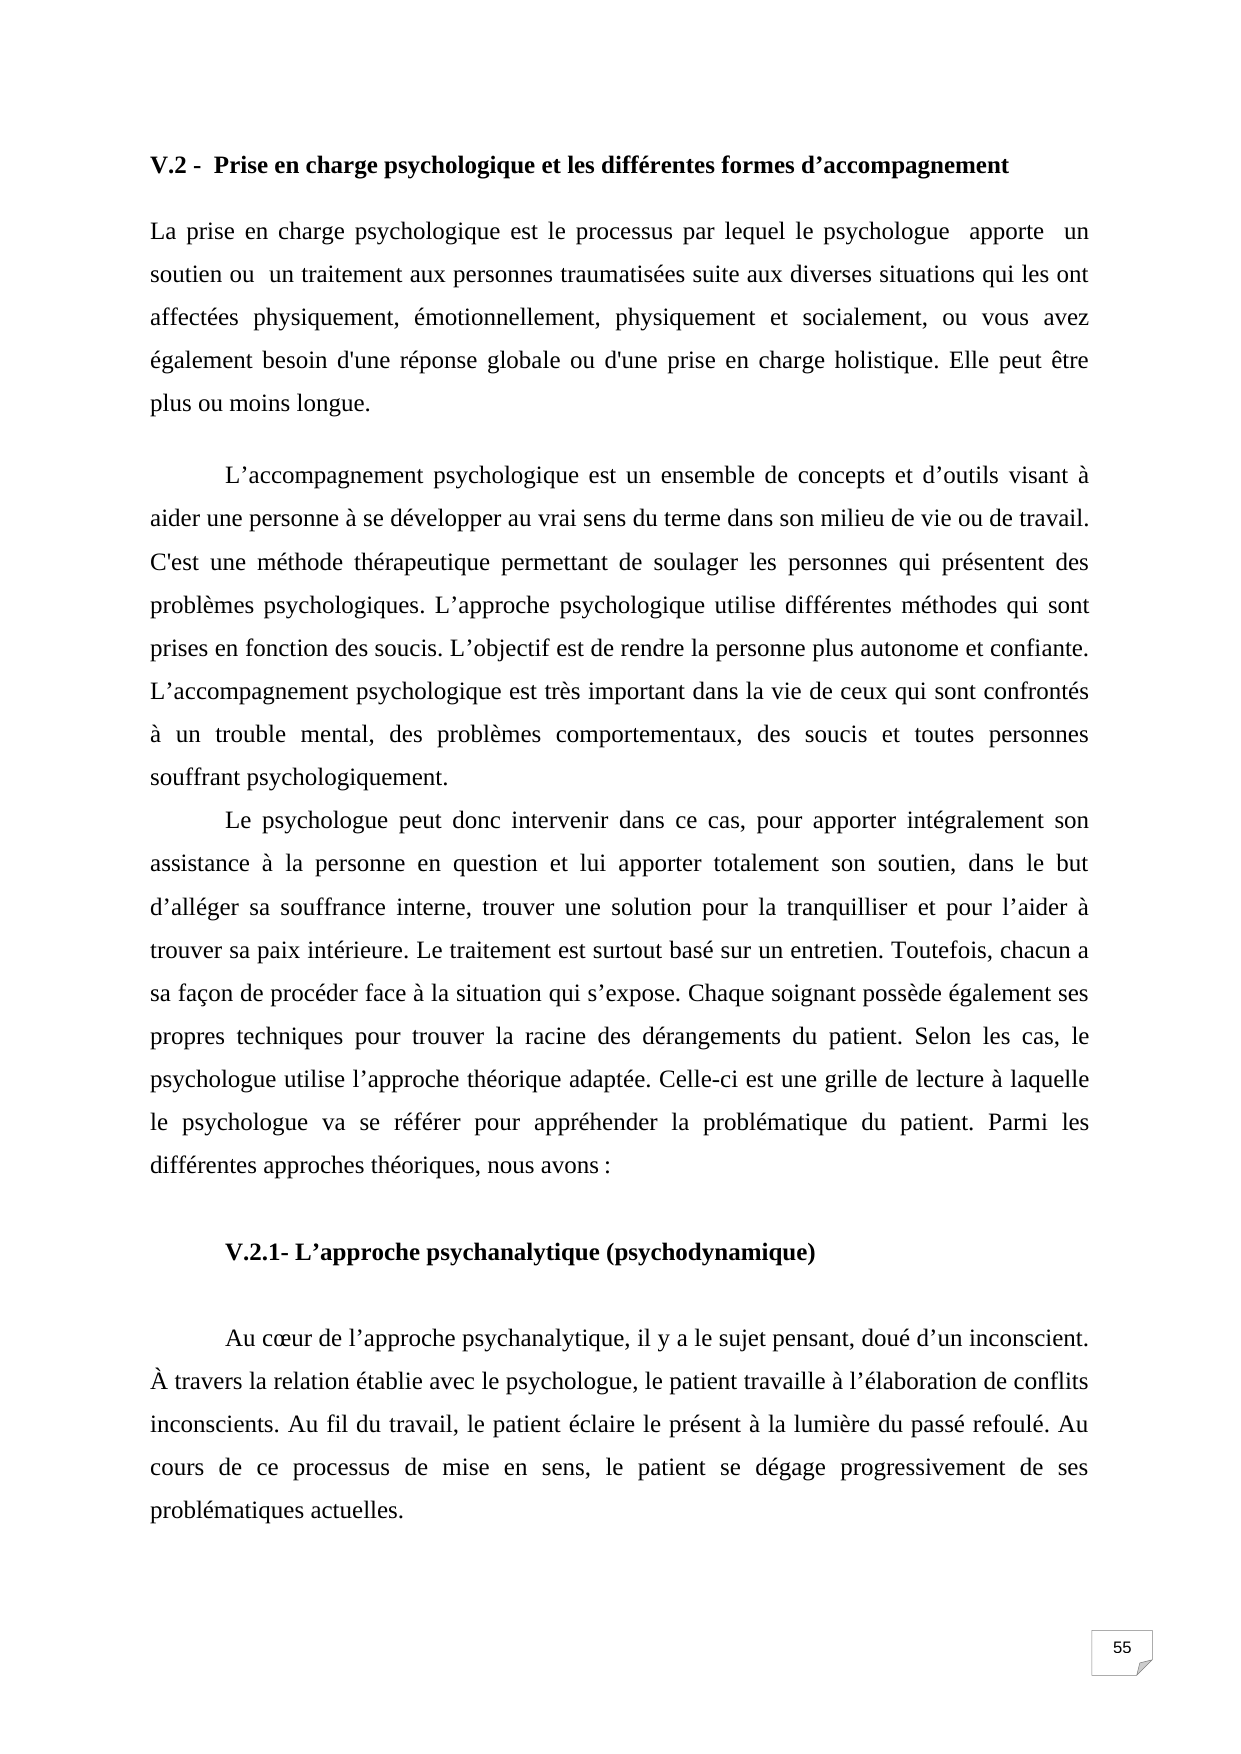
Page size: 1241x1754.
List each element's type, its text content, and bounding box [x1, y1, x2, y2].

text La prise en charge psychologique est le processus par lequel le psychologue apporte un soutien ou un traitement aux personnes traumatisées suite aux diverses situations qui les ont affectées physiquement, émotionnellement, physiquement et socialement, ou vous avez également besoin d'une réponse globale ou d'une prise en charge holistique. Elle peut être plus ou moins longue. [150, 216, 1090, 417]
text L’accompagnement psychologique est un ensemble de concepts et d’outils visant à aider une personne à se développer au vrai sens du terme dans son milieu de vie ou de travail. C'est une méthode thérapeutique permettant de soulager les personnes qui présentent des problèmes psychologiques. L’approche psychologique utilise différentes méthodes qui sont prises en fonction des soucis. L’objectif est de rendre la personne plus autonome et confiante. L’accompagnement psychologique est très important dans la vie de ceux qui sont confrontés à un trouble mental, des problèmes comportementaux, des soucis et toutes personnes souffrant psychologiquement. [150, 460, 1090, 791]
text Le psychologue peut donc intervenir dans ce cas, pour apporter intégralement son assistance à la personne en question et lui apporter totalement son soutien, dans le but d’alléger sa souffrance interne, trouver une solution pour la tranquilliser et pour l’aider à trouver sa paix intérieure. Le traitement est surtout basé sur un entretien. Toutefois, chacun a sa façon de procéder face à la situation qui s’expose. Chaque soignant possède également ses propres techniques pour trouver la racine des dérangements du patient. Selon les cas, le psychologue utilise l’approche théorique adaptée. Celle-ci est une grille de lecture à laquelle le psychologue va se référer pour appréhender la problématique du patient. Parmi les différentes approches théoriques, nous avons : [150, 805, 1090, 1179]
text Au cœur de l’approche psychanalytique, il y a le sujet pensant, doué d’un inconscient. À travers la relation établie avec le psychologue, le patient travaille à l’élaboration de conflits inconscients. Au fil du travail, le patient éclaire le présent à la lumière du passé refoulé. Au cours de ce processus de mise en sens, le patient se dégage progressivement de ses problématiques actuelles. [150, 1323, 1090, 1524]
text V.2.1- L’approche psychanalytique (psychodynamique) [150, 1237, 1090, 1265]
text V.2 - Prise en charge psychologique et les différentes formes d’accompagnement [150, 150, 1090, 179]
